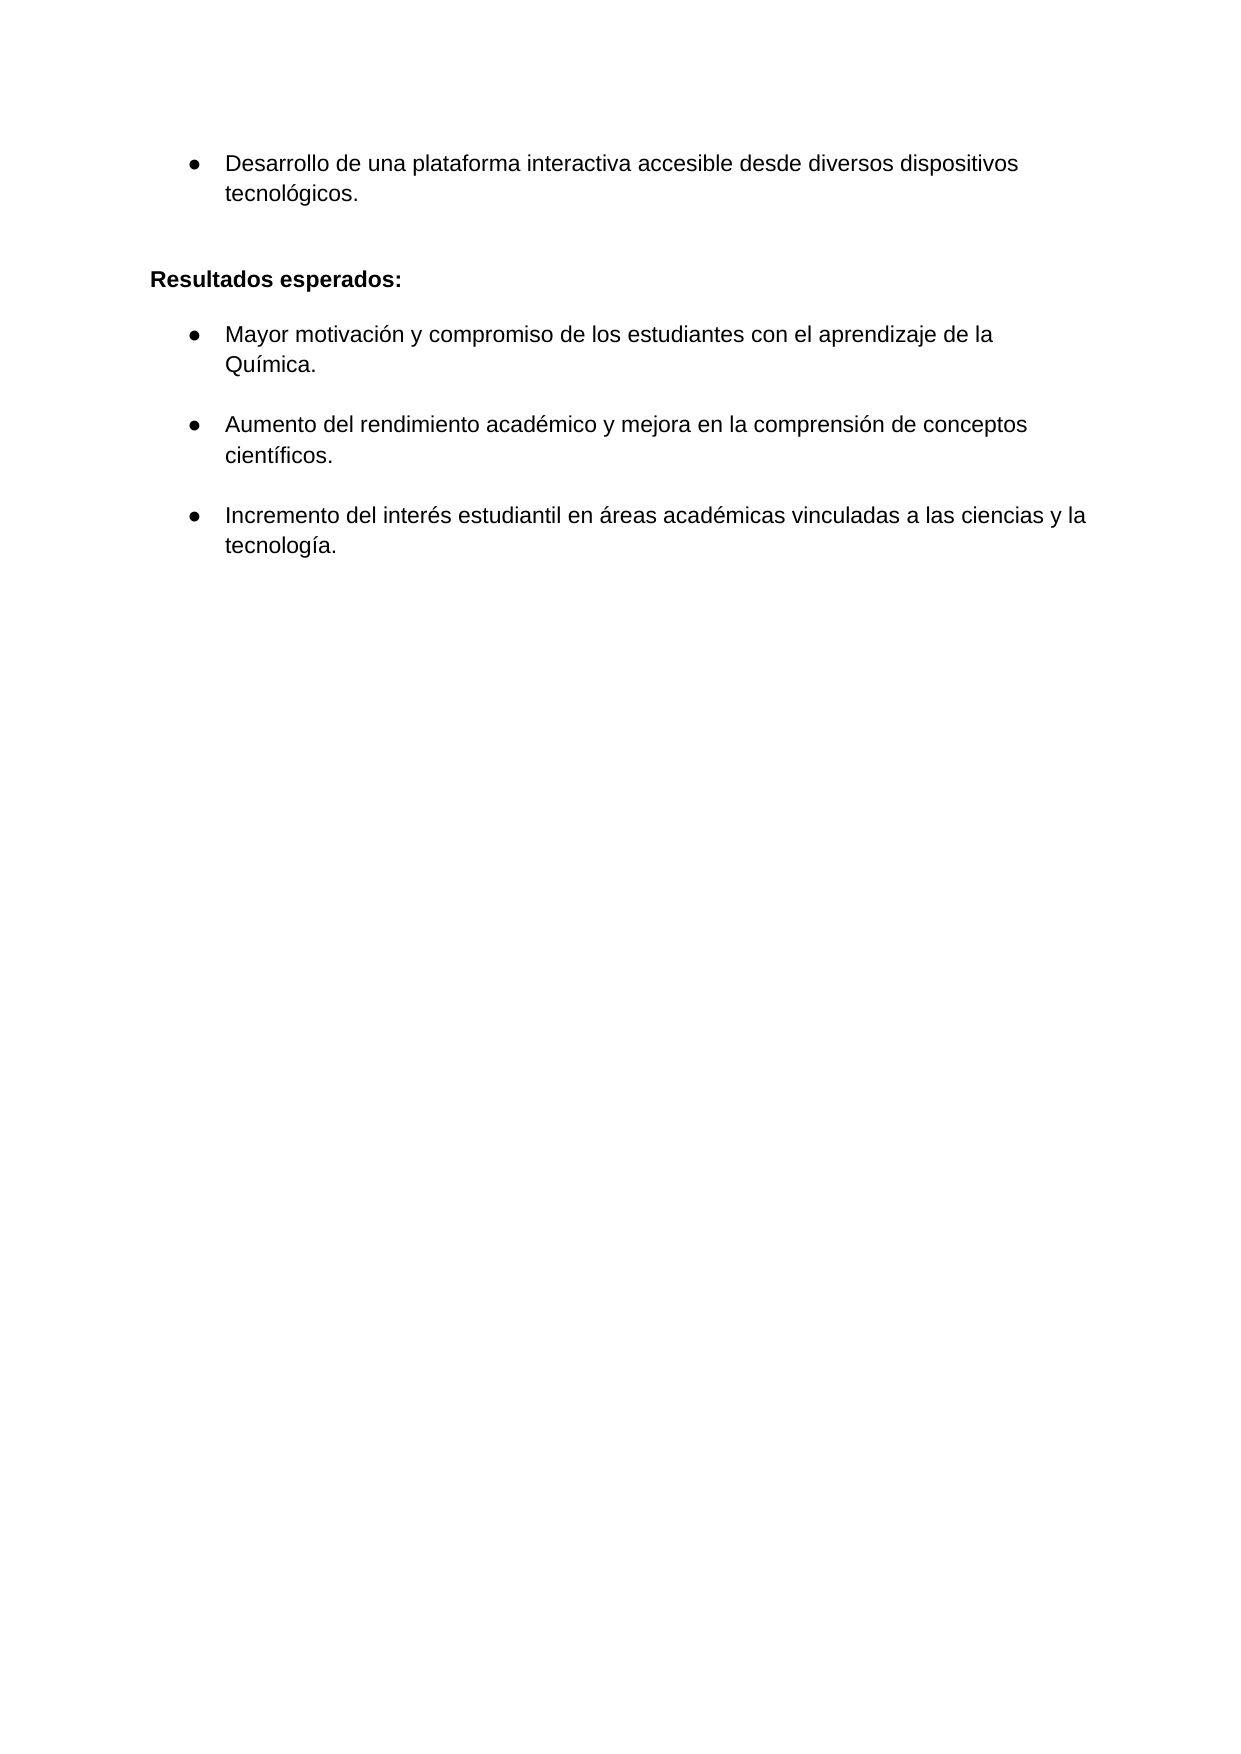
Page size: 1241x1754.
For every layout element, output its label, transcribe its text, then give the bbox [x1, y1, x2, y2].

list Aumento del rendimiento académico y mejora en la comprensión de conceptos científicos. [187, 411, 1090, 498]
list Desarrollo de una plataforma interactiva accesible desde diversos dispositivos tecnológicos. [187, 150, 1090, 237]
text Resultados esperados: [150, 266, 1090, 292]
list Incremento del interés estudiantil en áreas académicas vinculadas a las ciencias y la tecnología. [187, 502, 1090, 559]
list Mayor motivación y compromiso de los estudiantes con el aprendizaje de la Química. [187, 321, 1090, 408]
